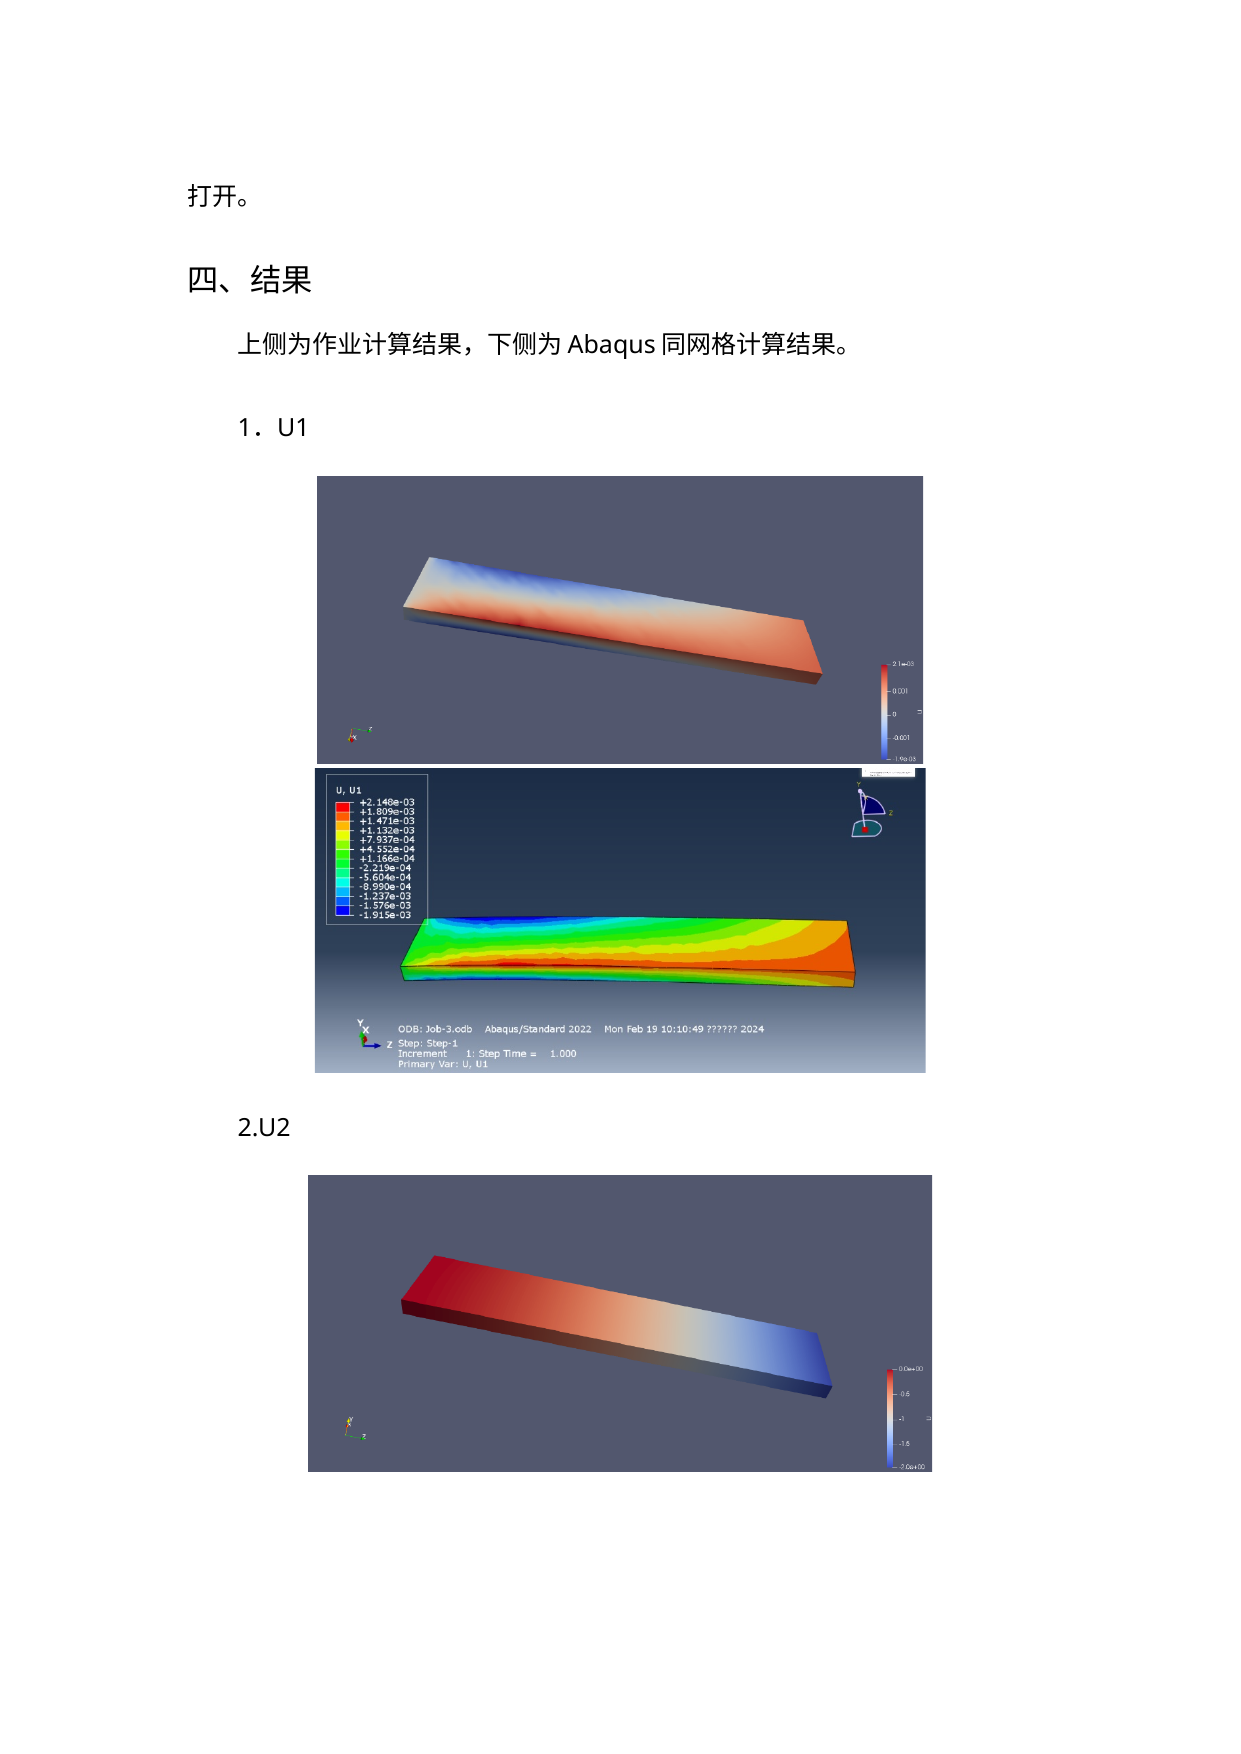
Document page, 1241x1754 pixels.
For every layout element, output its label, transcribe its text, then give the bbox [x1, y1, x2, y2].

picture [314, 768, 926, 1073]
picture [308, 1175, 933, 1472]
picture [317, 476, 924, 764]
text 上侧为作业计算结果，下侧为Abaqus同网格计算结果。 [187, 310, 1053, 375]
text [187, 162, 1053, 227]
text 1．U1 [187, 393, 1053, 458]
text 四、结果 [187, 245, 1053, 310]
text 2.U2 [187, 1094, 1053, 1159]
